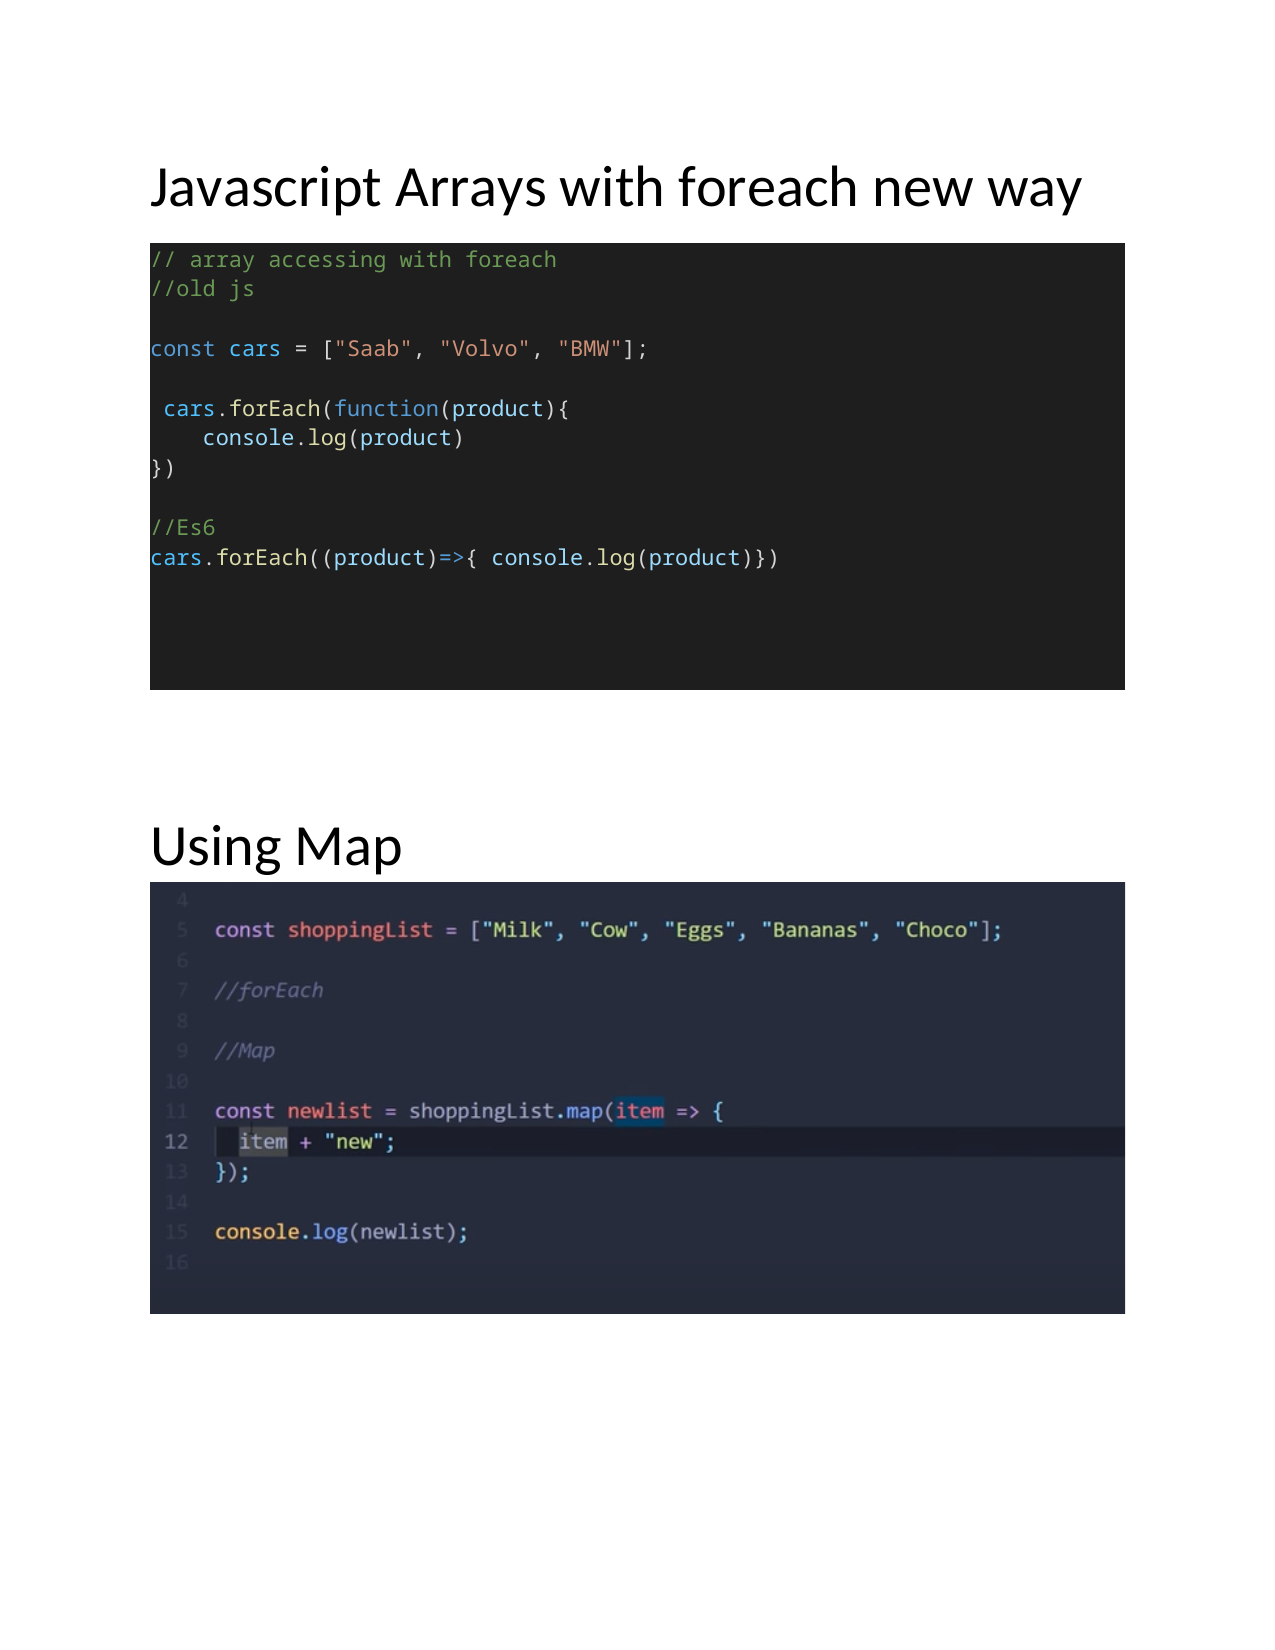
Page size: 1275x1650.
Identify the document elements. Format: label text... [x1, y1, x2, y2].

text Javascript Arrays with foreach new way [150, 150, 1125, 221]
text const cars = ["Saab", "Volvo", "BMW"]; [150, 333, 1125, 363]
picture [150, 882, 1125, 1314]
text //Es6 [150, 512, 1125, 541]
text //old js [150, 273, 1125, 303]
text cars.forEach(function(product){ [150, 392, 1125, 422]
text }) [150, 452, 1125, 482]
text // array accessing with foreach [150, 243, 1125, 273]
text Using Map [150, 809, 1125, 882]
text cars.forEach((product)=>{ console.log(product)}) [150, 541, 1125, 571]
text console.log(product) [150, 422, 1125, 452]
